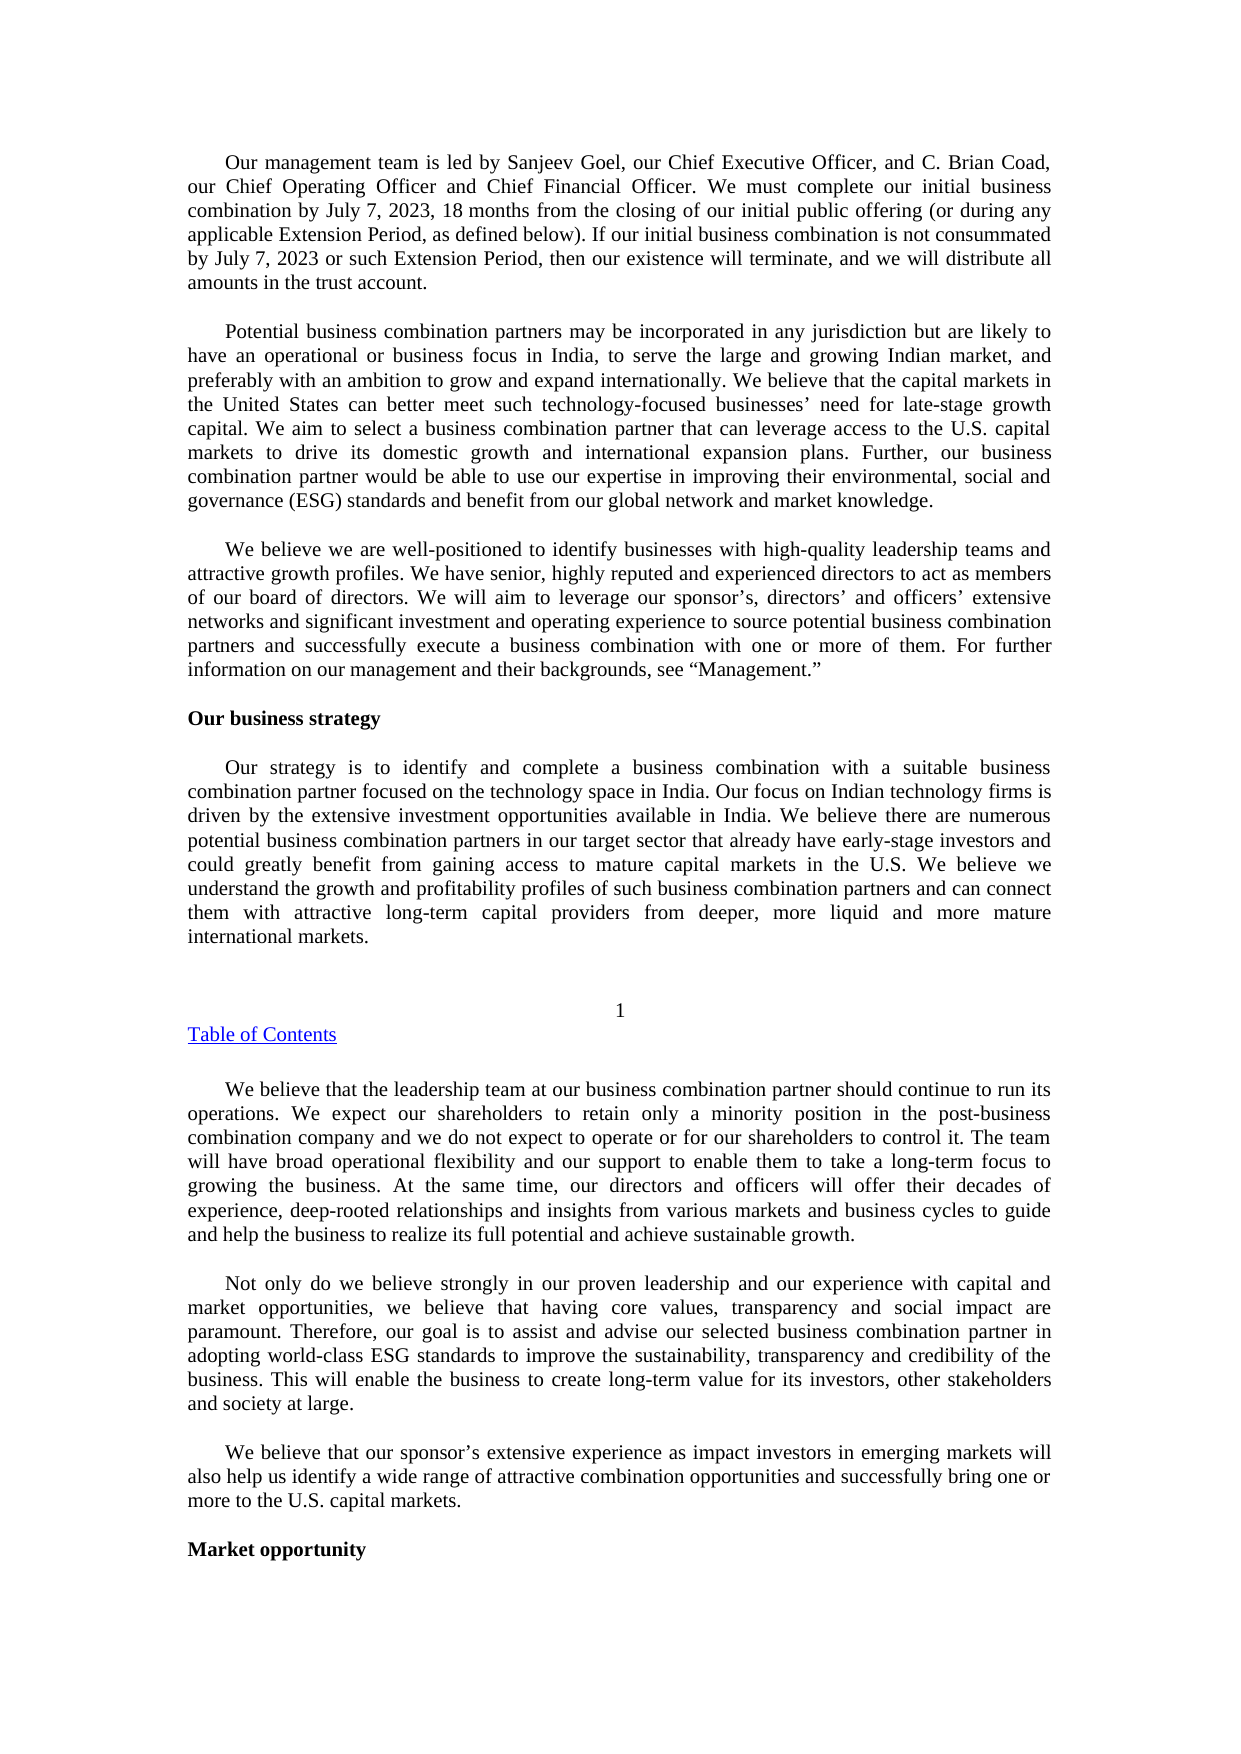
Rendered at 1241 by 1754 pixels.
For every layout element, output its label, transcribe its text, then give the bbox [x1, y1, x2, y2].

text We believe that our sponsor’s extensive experience as impact investors in emerging markets will also help us identify a wide range of attractive combination opportunities and successfully bring one or more to the U.S. capital markets. [187, 1440, 1053, 1512]
text Not only do we believe strongly in our proven leadership and our experience with capital and market opportunities, we believe that having core values, transparency and social impact are paramount. Therefore, our goal is to assist and advise our selected business combination partner in adopting world-class ESG standards to improve the sustainability, transparency and credibility of the business. This will enable the business to create long-term value for its investors, other stakeholders and society at large. [187, 1271, 1053, 1415]
text 1 [187, 998, 1053, 1022]
text Market opportunity [187, 1537, 1053, 1561]
text Table of Contents [187, 1022, 1053, 1046]
text Our business strategy [187, 706, 1053, 730]
text We believe that the leadership team at our business combination partner should continue to run its operations. We expect our shareholders to retain only a minority position in the post-business combination company and we do not expect to operate or for our shareholders to control it. The team will have broad operational flexibility and our support to enable them to take a long-term focus to growing the business. At the same time, our directors and officers will offer their decades of experience, deep-rooted relationships and insights from various markets and business cycles to guide and help the business to realize its full potential and achieve sustainable growth. [187, 1077, 1053, 1246]
text We believe we are well-positioned to identify businesses with high-quality leadership teams and attractive growth profiles. We have senior, highly reputed and experienced directors to act as members of our board of directors. We will aim to leverage our sponsor’s, directors’ and officers’ extensive networks and significant investment and operating experience to source potential business combination partners and successfully execute a business combination with one or more of them. For further information on our management and their backgrounds, see “Management.” [187, 537, 1053, 681]
text Our strategy is to identify and complete a business combination with a suitable business combination partner focused on the technology space in India. Our focus on Indian technology firms is driven by the extensive investment opportunities available in India. We believe there are numerous potential business combination partners in our target sector that already have early-stage investors and could greatly benefit from gaining access to mature capital markets in the U.S. We believe we understand the growth and profitability profiles of such business combination partners and can connect them with attractive long-term capital providers from deeper, more liquid and more mature international markets. [187, 755, 1053, 948]
text Potential business combination partners may be incorporated in any jurisdiction but are likely to have an operational or business focus in India, to serve the large and growing Indian market, and preferably with an ambition to grow and expand internationally. We believe that the capital markets in the United States can better meet such technology-focused businesses’ need for late-stage growth capital. We aim to select a business combination partner that can leverage access to the U.S. capital markets to drive its domestic growth and international expansion plans. Further, our business combination partner would be able to use our expertise in improving their environmental, social and governance (ESG) standards and benefit from our global network and market knowledge. [187, 319, 1053, 512]
text Our management team is led by Sanjeev Goel, our Chief Executive Officer, and C. Brian Coad, our Chief Operating Officer and Chief Financial Officer. We must complete our initial business combination by July 7, 2023, 18 months from the closing of our initial public offering (or during any applicable Extension Period, as defined below). If our initial business combination is not consummated by July 7, 2023 or such Extension Period, then our existence will terminate, and we will distribute all amounts in the trust account. [187, 150, 1053, 294]
